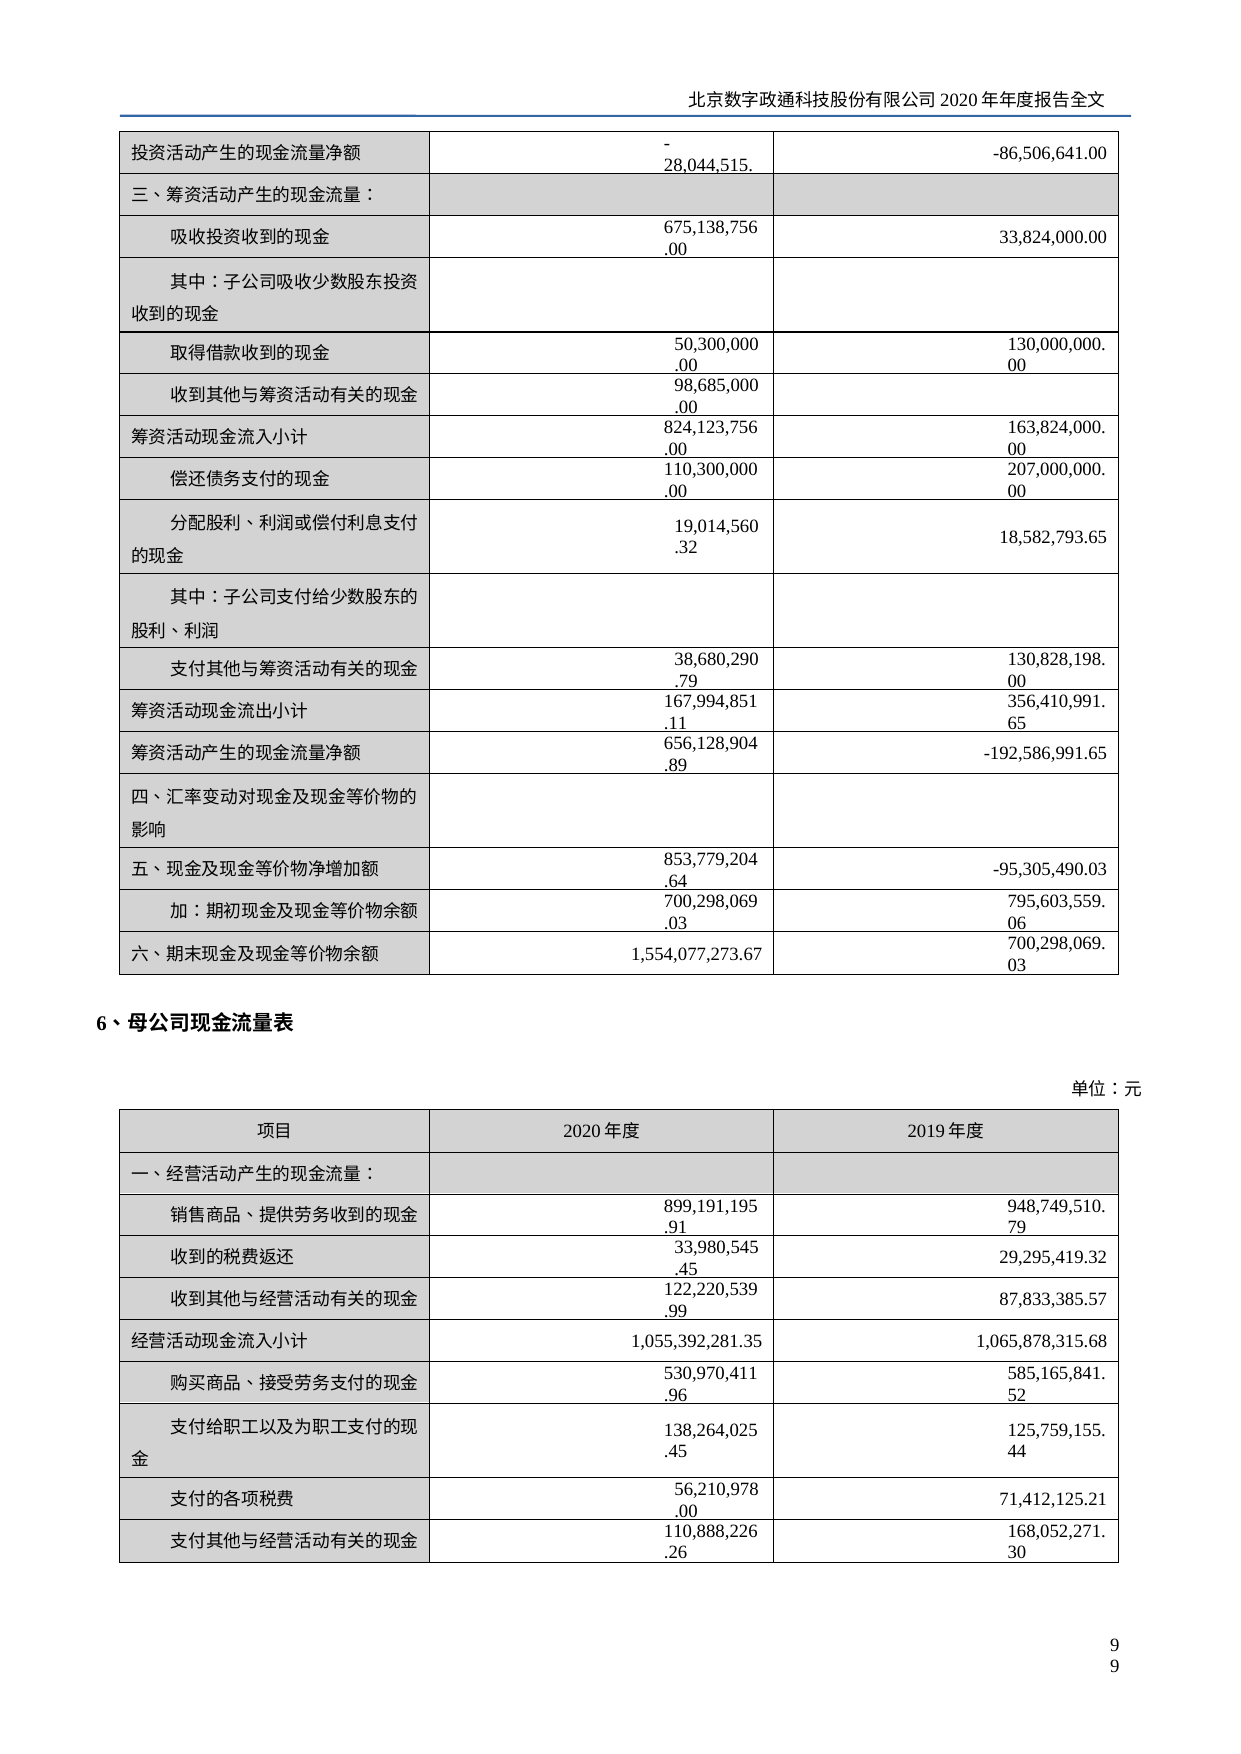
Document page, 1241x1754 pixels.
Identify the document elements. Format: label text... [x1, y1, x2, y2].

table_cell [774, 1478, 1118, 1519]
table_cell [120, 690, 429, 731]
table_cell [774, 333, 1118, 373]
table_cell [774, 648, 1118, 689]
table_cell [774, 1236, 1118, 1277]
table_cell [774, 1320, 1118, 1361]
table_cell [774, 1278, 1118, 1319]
text 单位：元 [96, 1077, 1141, 1101]
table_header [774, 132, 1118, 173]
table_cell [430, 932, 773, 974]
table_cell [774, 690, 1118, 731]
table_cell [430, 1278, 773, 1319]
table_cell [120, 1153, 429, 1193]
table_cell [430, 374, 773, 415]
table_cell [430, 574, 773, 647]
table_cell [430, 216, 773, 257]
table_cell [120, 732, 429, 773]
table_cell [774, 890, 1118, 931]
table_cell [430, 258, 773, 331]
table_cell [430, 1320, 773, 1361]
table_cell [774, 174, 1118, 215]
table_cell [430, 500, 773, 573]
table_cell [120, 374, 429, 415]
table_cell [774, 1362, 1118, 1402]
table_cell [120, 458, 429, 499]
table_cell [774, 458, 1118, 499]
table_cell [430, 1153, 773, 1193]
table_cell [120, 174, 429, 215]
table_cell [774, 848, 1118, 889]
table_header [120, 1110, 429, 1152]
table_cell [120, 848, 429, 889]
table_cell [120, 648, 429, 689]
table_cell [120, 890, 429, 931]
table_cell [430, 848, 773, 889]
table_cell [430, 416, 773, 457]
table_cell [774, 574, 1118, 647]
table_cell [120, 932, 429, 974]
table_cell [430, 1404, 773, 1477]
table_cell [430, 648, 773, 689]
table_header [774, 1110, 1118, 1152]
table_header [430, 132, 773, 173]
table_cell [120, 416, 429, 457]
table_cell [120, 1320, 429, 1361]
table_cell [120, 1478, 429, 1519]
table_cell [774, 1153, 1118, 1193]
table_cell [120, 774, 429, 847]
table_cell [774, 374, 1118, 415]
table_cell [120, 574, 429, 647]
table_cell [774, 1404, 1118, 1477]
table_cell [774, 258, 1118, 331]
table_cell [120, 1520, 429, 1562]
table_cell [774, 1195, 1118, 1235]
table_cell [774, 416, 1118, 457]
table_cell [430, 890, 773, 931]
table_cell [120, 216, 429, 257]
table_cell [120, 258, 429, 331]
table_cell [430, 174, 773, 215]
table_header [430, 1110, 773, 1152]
text 6、母公司现金流量表 [96, 1008, 1141, 1037]
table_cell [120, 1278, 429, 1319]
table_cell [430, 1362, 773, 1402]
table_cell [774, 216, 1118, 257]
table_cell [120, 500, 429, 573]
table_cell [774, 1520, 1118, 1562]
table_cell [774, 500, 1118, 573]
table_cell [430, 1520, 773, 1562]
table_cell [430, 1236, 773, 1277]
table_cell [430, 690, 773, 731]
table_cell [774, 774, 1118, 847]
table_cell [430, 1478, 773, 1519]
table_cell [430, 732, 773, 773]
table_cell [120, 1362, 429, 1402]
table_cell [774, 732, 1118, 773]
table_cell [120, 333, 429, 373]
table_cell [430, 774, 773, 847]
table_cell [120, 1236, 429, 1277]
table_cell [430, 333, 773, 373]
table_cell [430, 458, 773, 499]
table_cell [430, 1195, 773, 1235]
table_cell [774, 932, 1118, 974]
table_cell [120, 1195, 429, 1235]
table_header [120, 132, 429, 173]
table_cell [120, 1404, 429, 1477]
